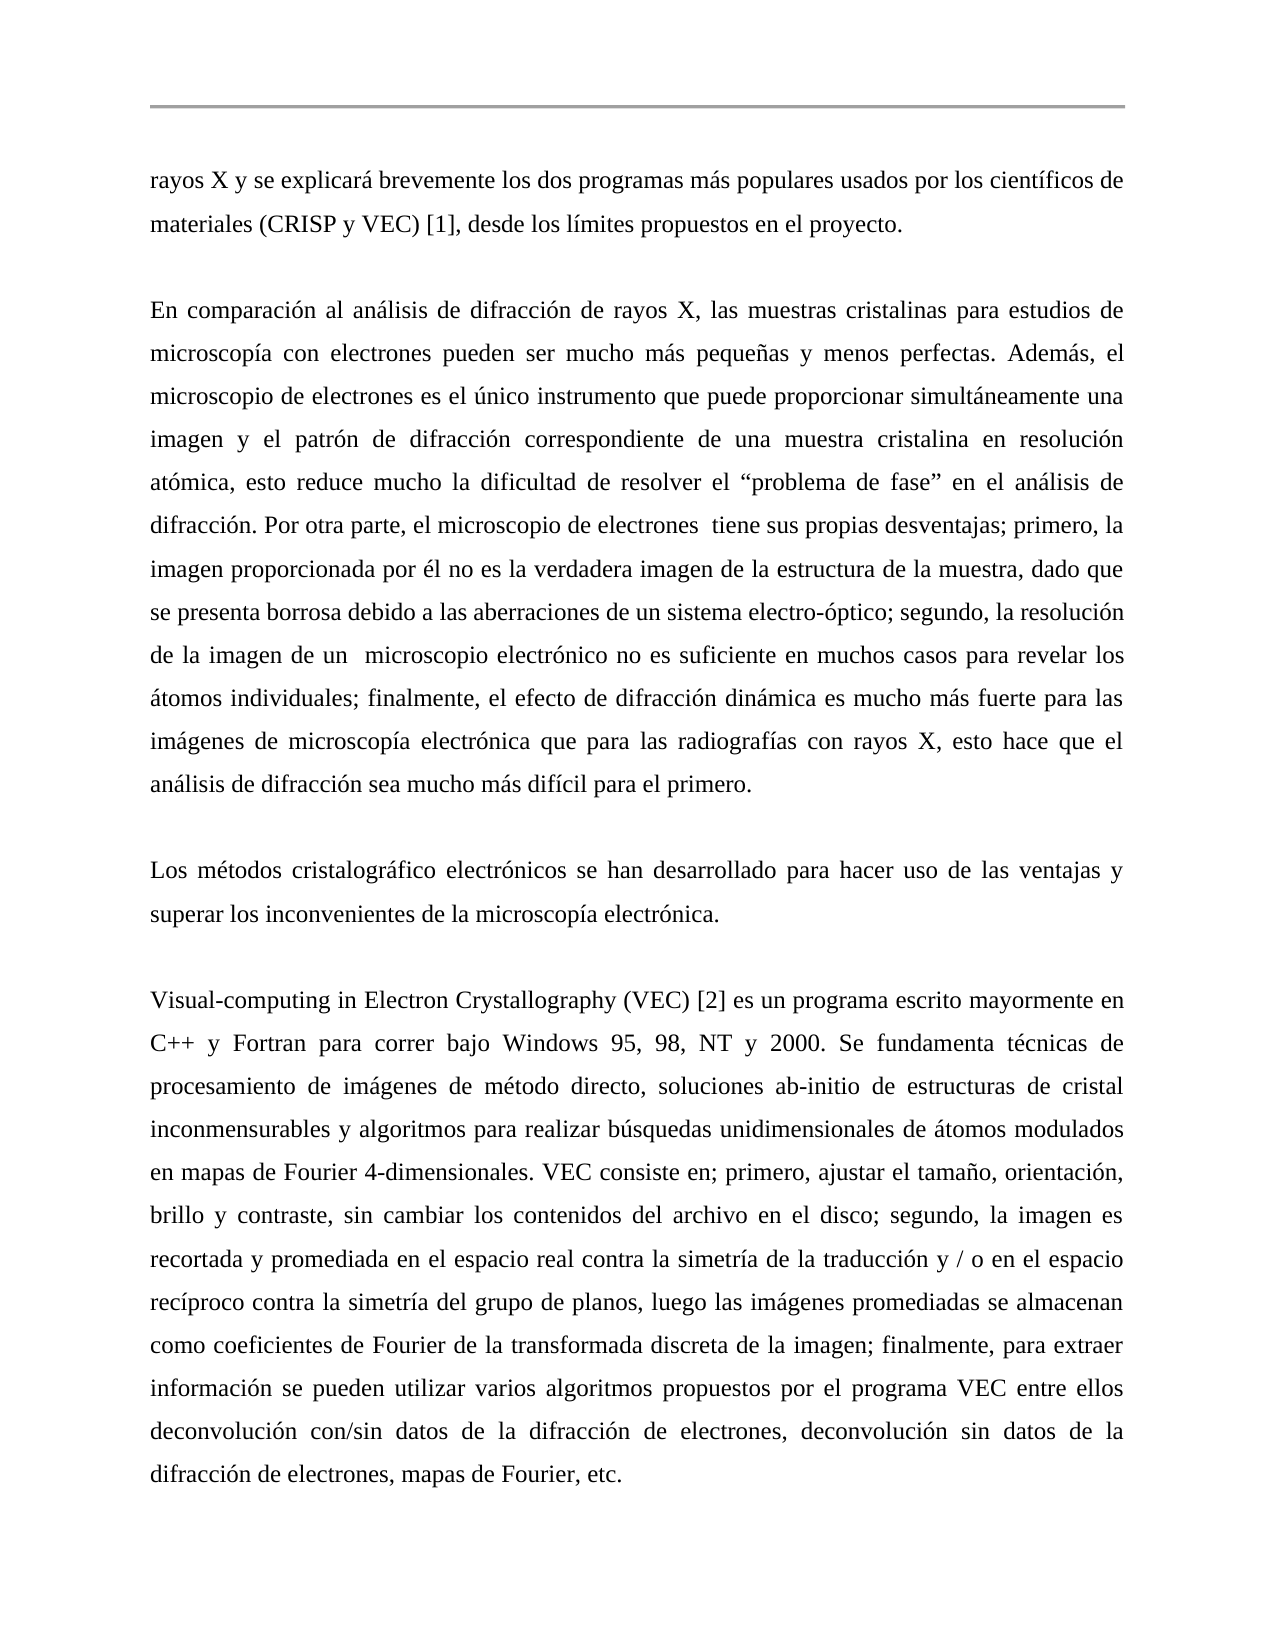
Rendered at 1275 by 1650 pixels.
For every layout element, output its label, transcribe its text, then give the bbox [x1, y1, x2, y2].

text Los métodos cristalográfico electrónicos se han desarrollado para hacer uso de las ventajas y superar los inconvenientes de la microscopía electrónica. [150, 856, 1125, 927]
text En comparación al análisis de difracción de rayos X, las muestras cristalinas para estudios de microscopía con electrones pueden ser mucho más pequeñas y menos perfectas. Además, el microscopio de electrones es el único instrumento que puede proporcionar simultáneamente una imagen y el patrón de difracción correspondiente de una muestra cristalina en resolución atómica, esto reduce mucho la dificultad de resolver el “problema de fase” en el análisis de difracción. Por otra parte, el microscopio de electrones tiene sus propias desventajas; primero, la imagen proporcionada por él no es la verdadera imagen de la estructura de la muestra, dado que se presenta borrosa debido a las aberraciones de un sistema electro-óptico; segundo, la resolución de la imagen de un microscopio electrónico no es suficiente en muchos casos para revelar los átomos individuales; finalmente, el efecto de difracción dinámica es mucho más fuerte para las imágenes de microscopía electrónica que para las radiografías con rayos X, esto hace que el análisis de difracción sea mucho más difícil para el primero. [150, 295, 1125, 798]
text Visual-computing in Electron Crystallography (VEC) [2] es un programa escrito mayormente en C++ y Fortran para correr bajo Windows 95, 98, NT y 2000. Se fundamenta técnicas de procesamiento de imágenes de método directo, soluciones ab-initio de estructuras de cristal inconmensurables y algoritmos para realizar búsquedas unidimensionales de átomos modulados en mapas de Fourier 4-dimensionales. VEC consiste en; primero, ajustar el tamaño, orientación, brillo y contraste, sin cambiar los contenidos del archivo en el disco; segundo, la imagen es recortada y promediada en el espacio real contra la simetría de la traducción y / o en el espacio recíproco contra la simetría del grupo de planos, luego las imágenes promediadas se almacenan como coeficientes de Fourier de la transformada discreta de la imagen; finalmente, para extraer información se pueden utilizar varios algoritmos propuestos por el programa VEC entre ellos deconvolución con/sin datos de la difracción de electrones, deconvolución sin datos de la difracción de electrones, mapas de Fourier, etc. [150, 985, 1125, 1488]
